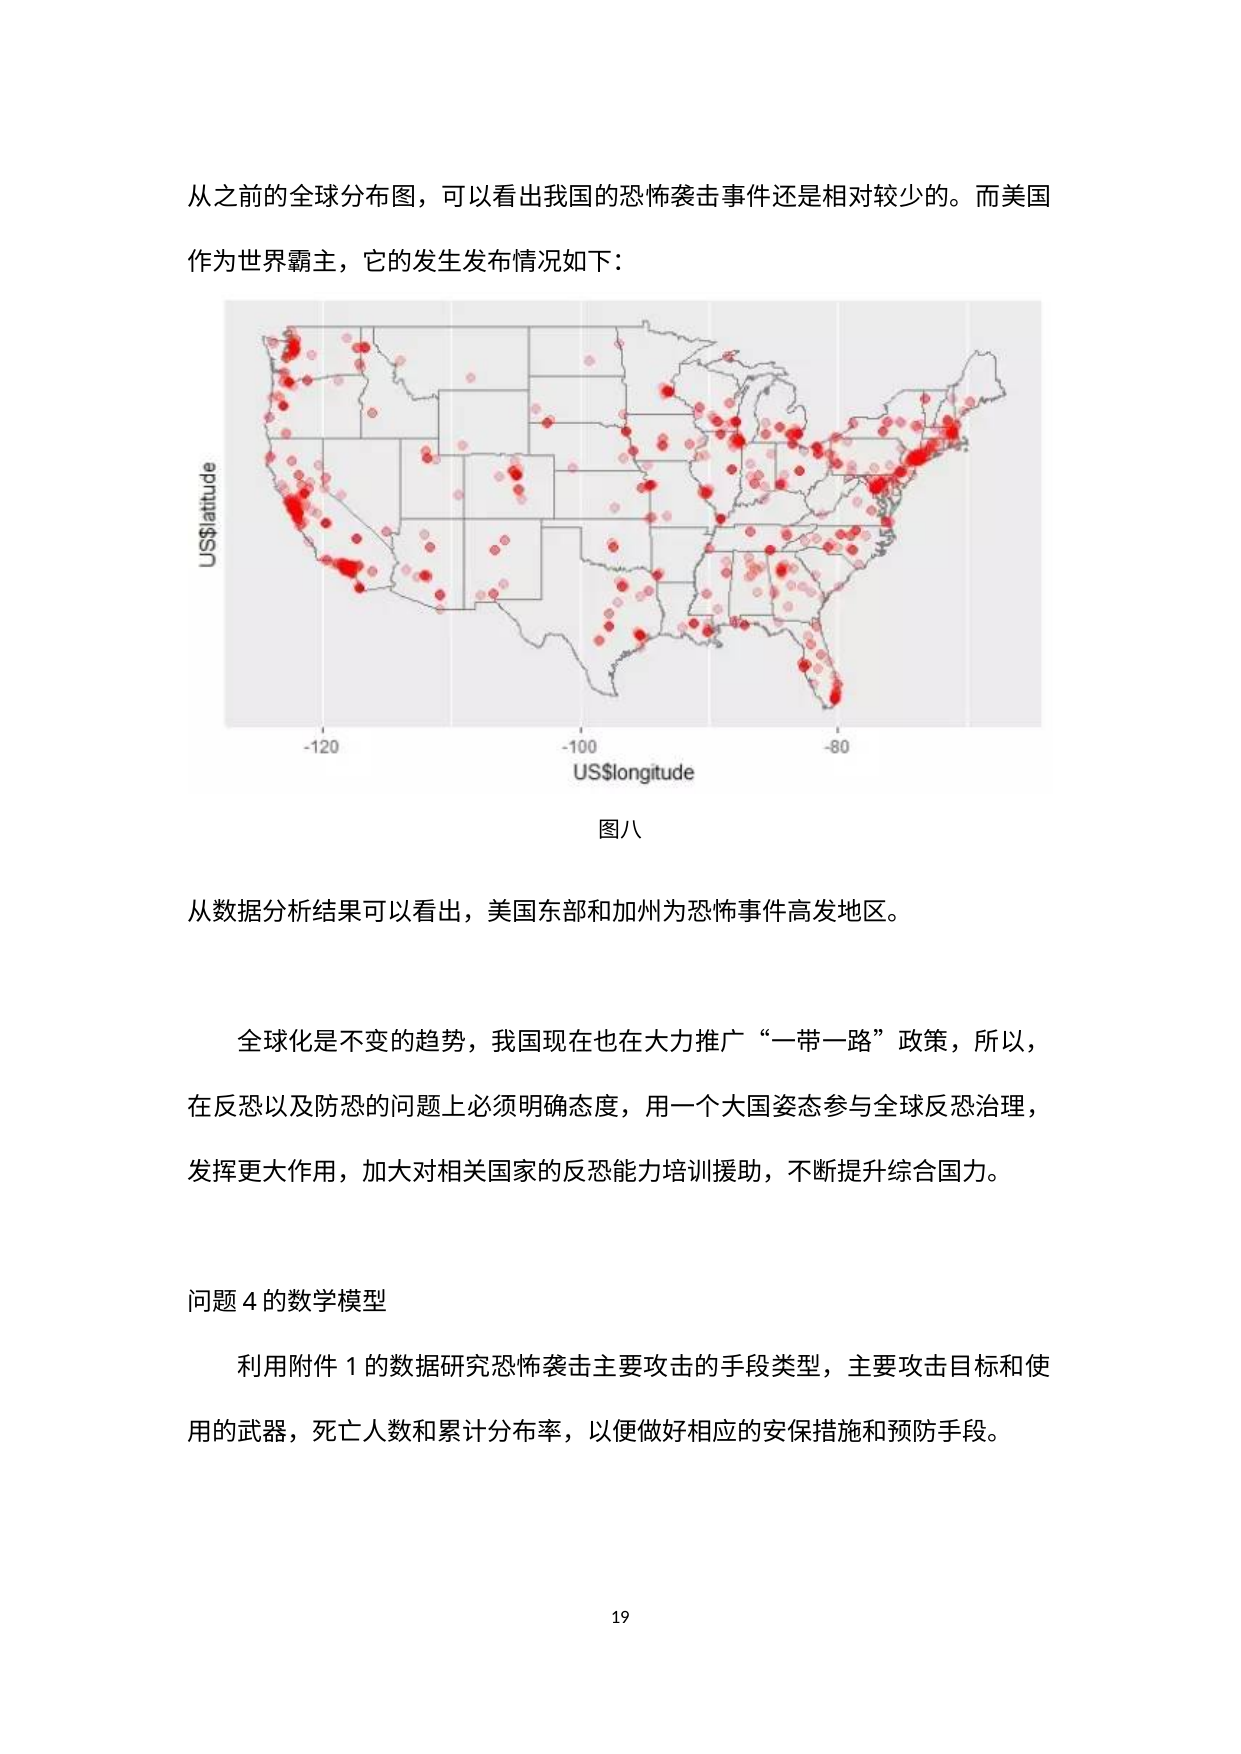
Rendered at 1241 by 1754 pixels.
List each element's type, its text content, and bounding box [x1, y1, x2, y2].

picture [187, 292, 1053, 794]
text 利用附件1的数据研究恐怖袭击主要攻击的手段类型，主要攻击目标和使用的武器，死亡人数和累计分布率，以便做好相应的安保措施和预防手段。 [187, 1332, 1053, 1462]
text 从之前的全球分布图，可以看出我国的恐怖袭击事件还是相对较少的。而美国作为世界霸主，它的发生发布情况如下： [187, 162, 1053, 292]
text 全球化是不变的趋势，我国现在也在大力推广“一带一路”政策，所以，在反恐以及防恐的问题上必须明确态度，用一个大国姿态参与全球反恐治理，发挥更大作用，加大对相关国家的反恐能力培训援助，不断提升综合国力。 [187, 1007, 1053, 1202]
text 图八 [187, 812, 1053, 844]
text 从数据分析结果可以看出，美国东部和加州为恐怖事件高发地区。 [187, 877, 1053, 942]
text 问题4的数学模型 [187, 1267, 1053, 1332]
